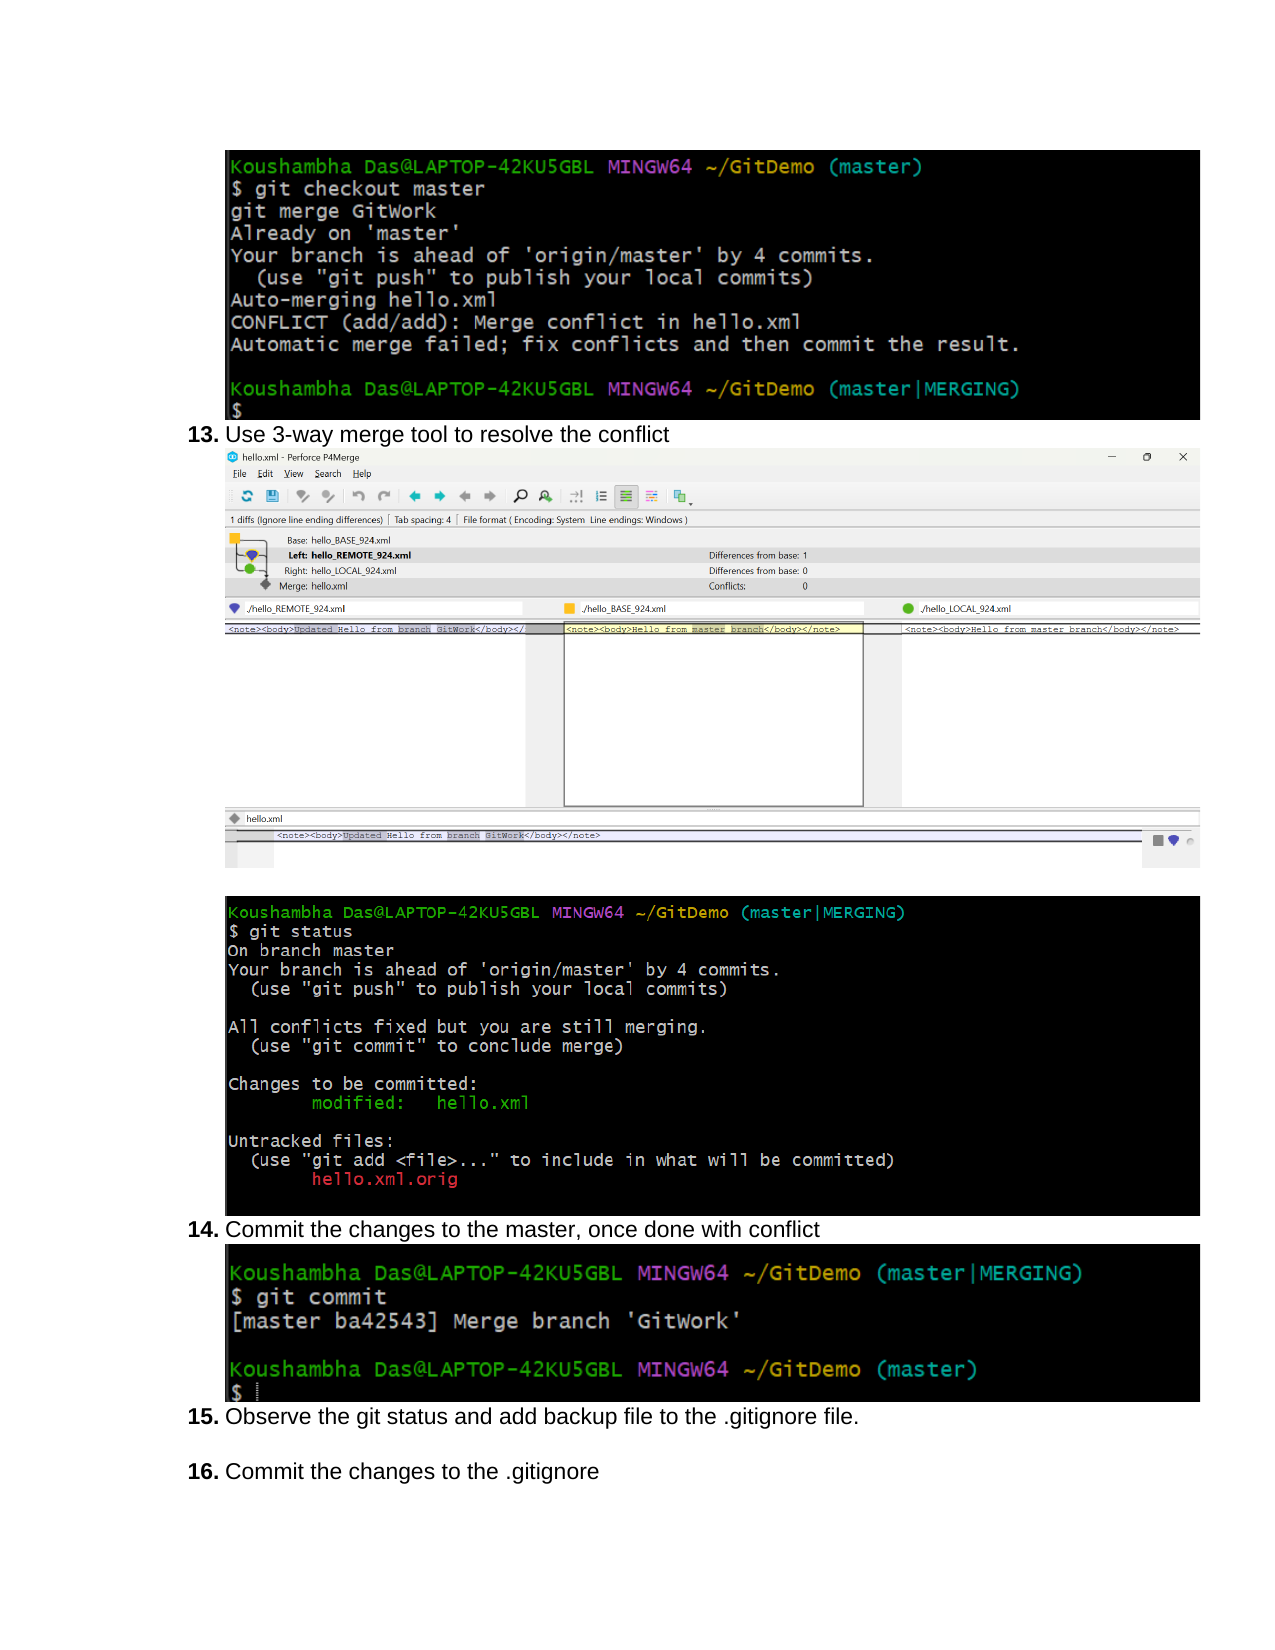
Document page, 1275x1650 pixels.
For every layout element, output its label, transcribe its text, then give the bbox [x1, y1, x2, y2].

list Observe the git status and add backup file to the .gitignore file. [187, 1403, 1125, 1429]
picture [225, 448, 1200, 868]
picture [225, 1244, 1200, 1402]
picture [225, 150, 1200, 420]
list Commit the changes to the master, once done with conflict [187, 1216, 1125, 1243]
list Commit the changes to the .gitignore [187, 1458, 1125, 1485]
list Use 3-way merge tool to resolve the conflict [187, 421, 1125, 447]
picture [225, 896, 1200, 1216]
